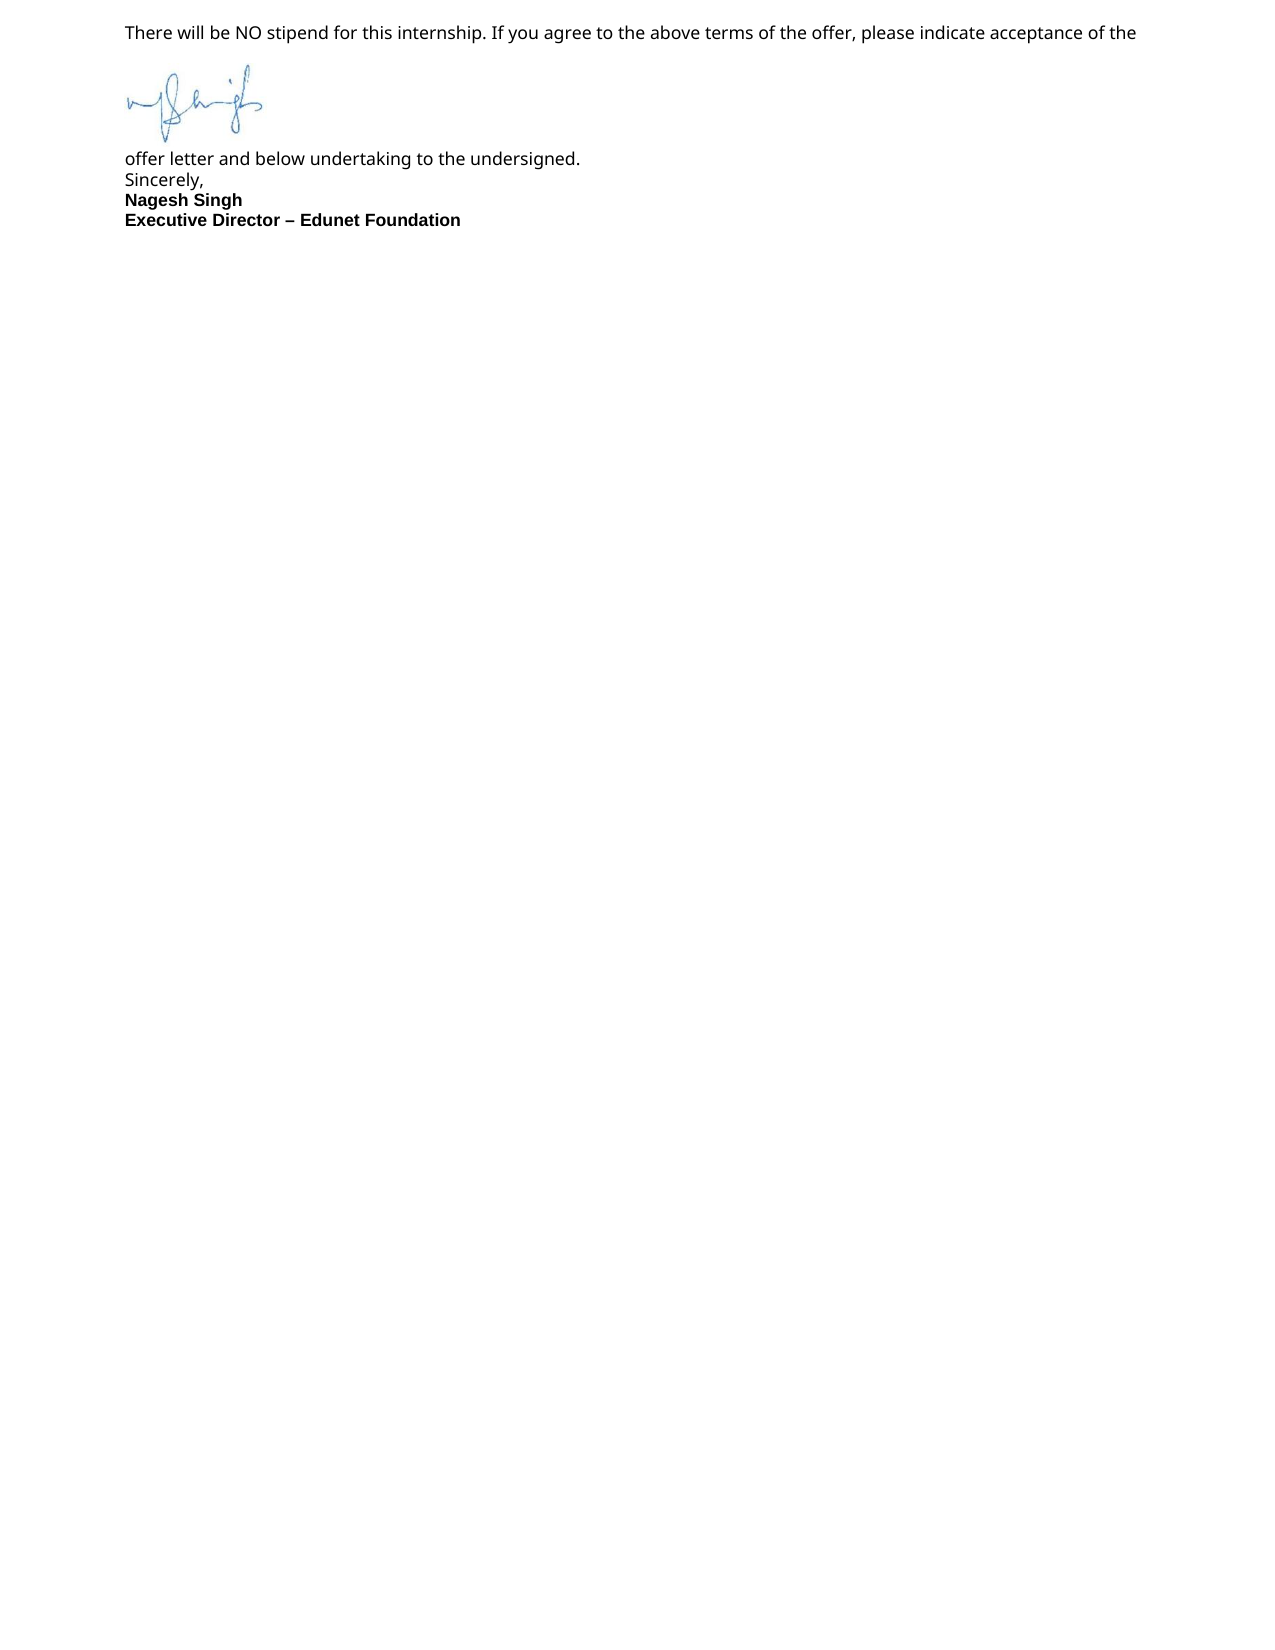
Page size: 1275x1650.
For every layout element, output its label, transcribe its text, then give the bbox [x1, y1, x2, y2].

text Nagesh Singh [124, 190, 1160, 210]
picture [124, 63, 268, 147]
text Sincerely, [124, 171, 1160, 190]
text There will be NO stipend for this internship. If you agree to the above terms of the offer, please indicate acceptance of the offer letter and below undertaking to the undersigned. [124, 21, 1143, 171]
text Executive Director – Edunet Foundation [124, 210, 1160, 230]
